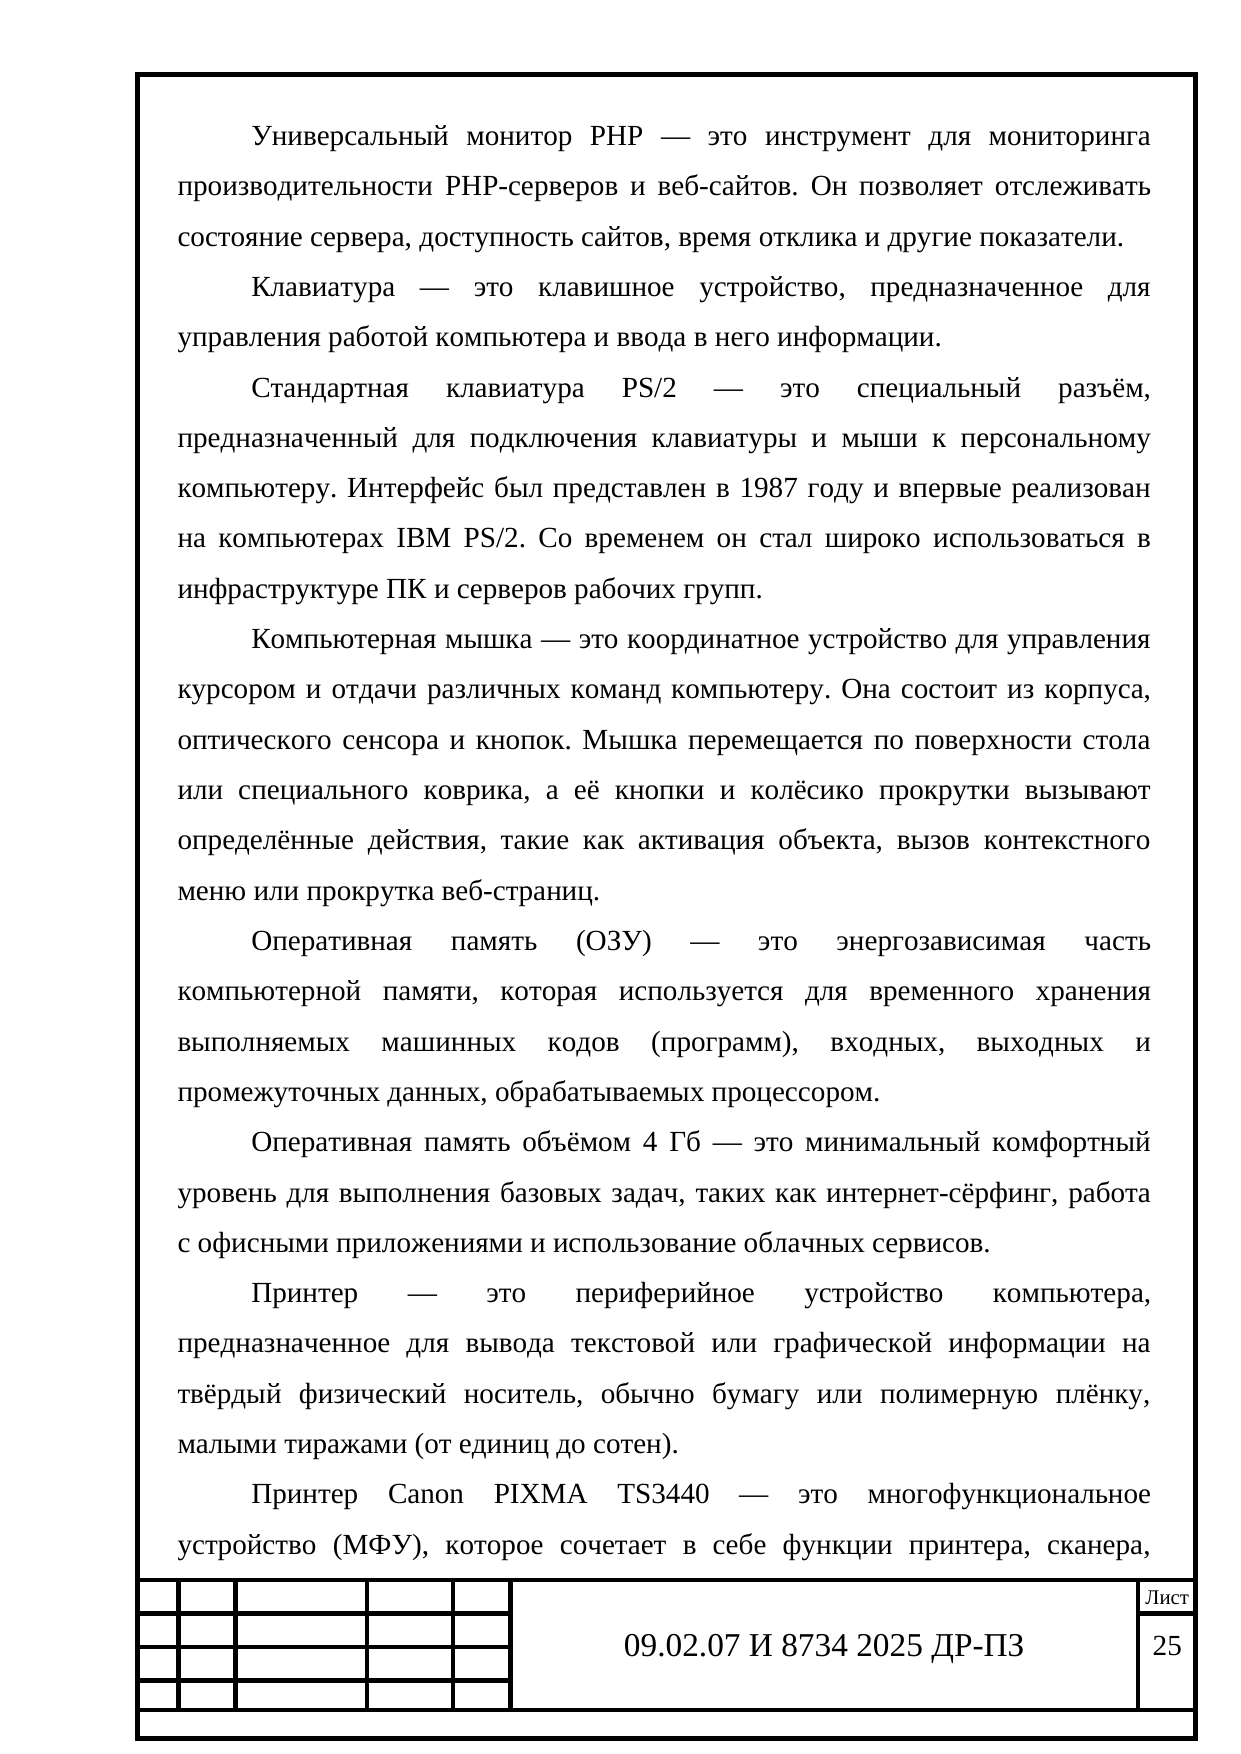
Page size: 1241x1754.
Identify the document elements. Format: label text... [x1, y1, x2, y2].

text Компьютерная мышка — это координатное устройство для управления курсором и отдачи различных команд компьютеру. Она состоит из корпуса, оптического сенсора и кнопок. Мышка перемещается по поверхности стола или специального коврика, а её кнопки и колёсико прокрутки вызывают определённые действия, такие как активация объекта, вызов контекстного меню или прокрутка веб-страниц. [177, 621, 1152, 906]
text Универсальный монитор PHP — это инструмент для мониторинга производительности PHP-серверов и веб-сайтов. Он позволяет отслеживать состояние сервера, доступность сайтов, время отклика и другие показатели. [177, 118, 1152, 252]
text Оперативная память (ОЗУ) — это энергозависимая часть компьютерной памяти, которая используется для временного хранения выполняемых машинных кодов (программ), входных, выходных и промежуточных данных, обрабатываемых процессором. [177, 923, 1152, 1108]
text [177, 1477, 1152, 1560]
text Стандартная клавиатура PS/2 — это специальный разъём, предназначенный для подключения клавиатуры и мыши к персональному компьютеру. Интерфейс был представлен в 1987 году и впервые реализован на компьютерах IBM PS/2. Со временем он стал широко использоваться в инфраструктуре ПК и серверов рабочих групп. [177, 370, 1152, 604]
text Оперативная память объёмом 4 Гб — это минимальный комфортный уровень для выполнения базовых задач, таких как интернет-сёрфинг, работа с офисными приложениями и использование облачных сервисов. [177, 1124, 1152, 1258]
text Клавиатура — это клавишное устройство, предназначенное для управления работой компьютера и ввода в него информации. [177, 269, 1152, 353]
text Принтер — это периферийное устройство компьютера, предназначенное для вывода текстовой или графической информации на твёрдый физический носитель, обычно бумагу или полимерную плёнку, малыми тиражами (от единиц до сотен). [177, 1275, 1152, 1460]
